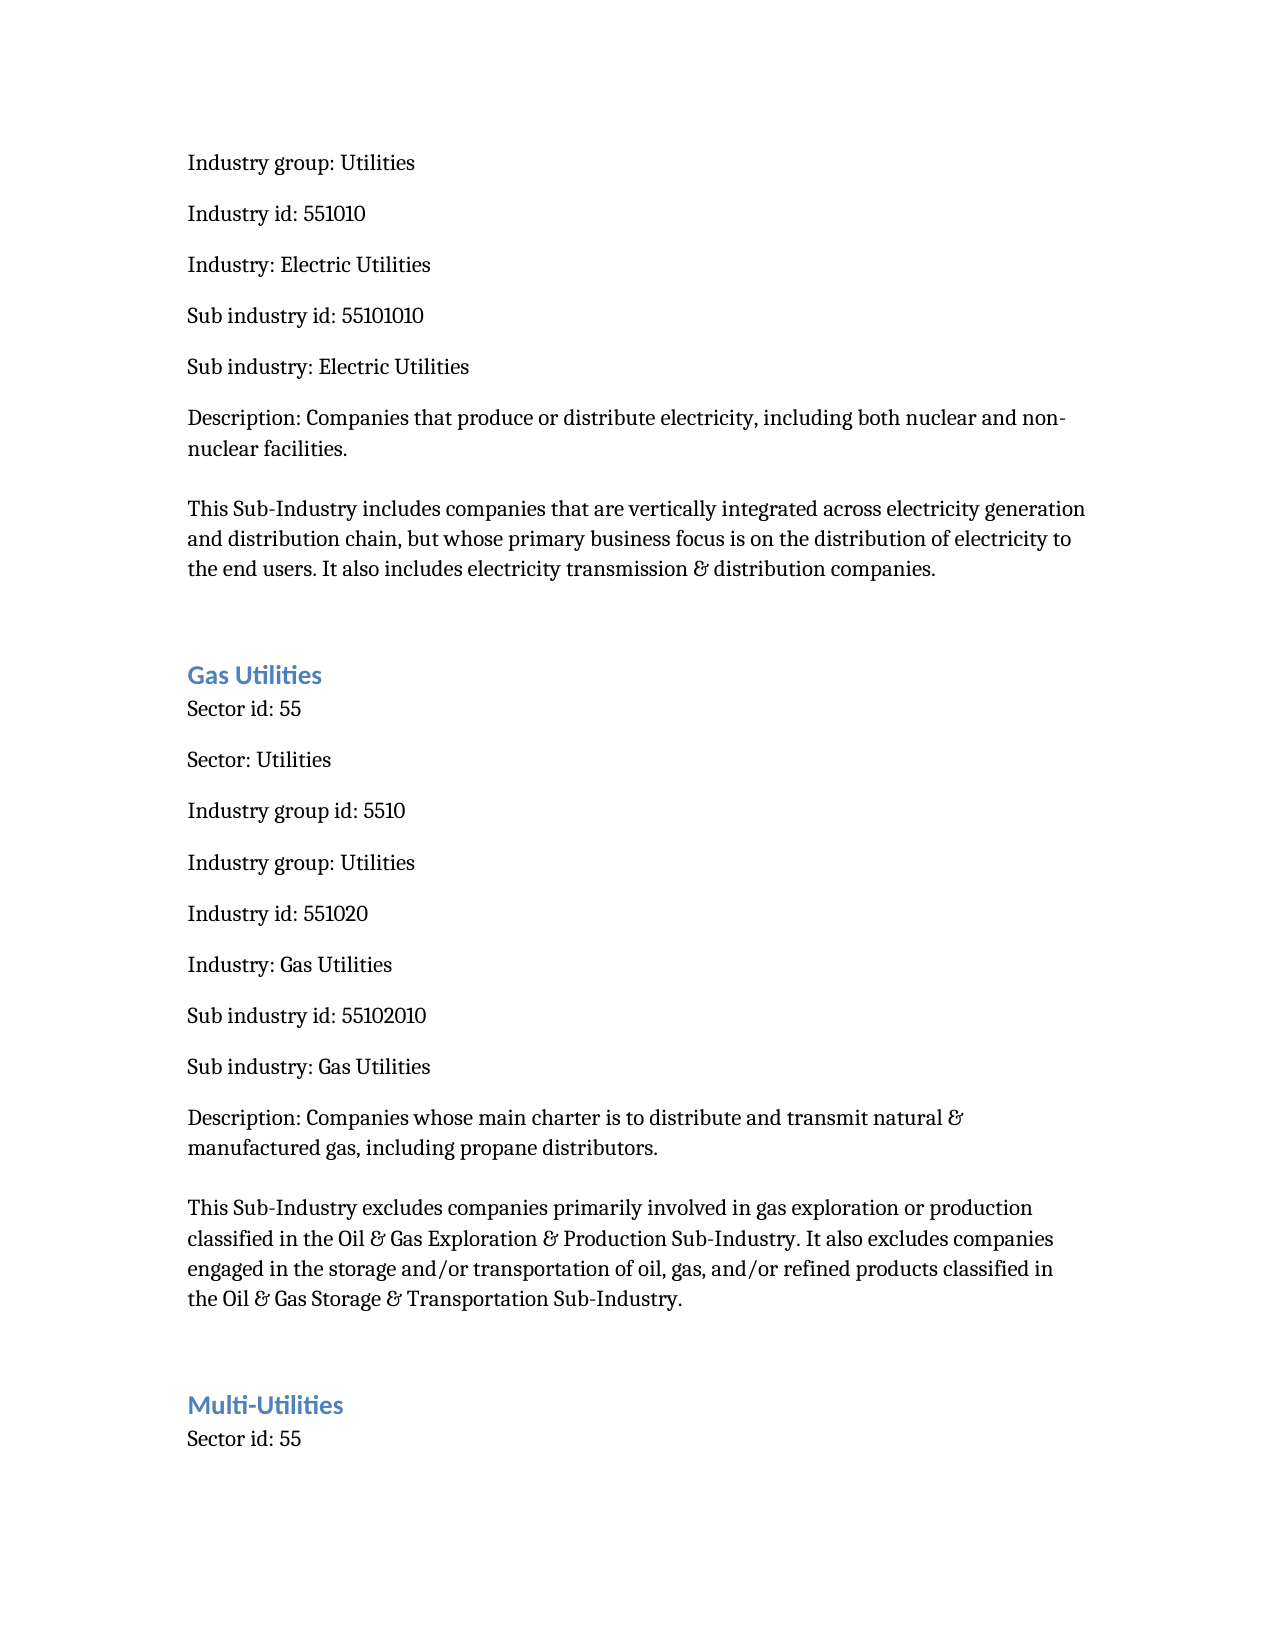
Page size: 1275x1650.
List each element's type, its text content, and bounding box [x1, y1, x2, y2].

subtitle Multi-Utilities [187, 1388, 1087, 1421]
text Sector id: 55 [187, 696, 1087, 723]
text Description: Companies that produce or distribute electricity, including both nuclear and non-nuclear facilities. This Sub-Industry includes companies that are vertically integrated across electricity generation and distribution chain, but whose primary business focus is on the distribution of electricity to the end users. It also includes electricity transmission & distribution companies. [187, 405, 1087, 583]
text Industry: Electric Utilities [187, 252, 1087, 278]
text Sub industry: Electric Utilities [187, 354, 1087, 381]
text Industry id: 551010 [187, 201, 1087, 227]
text Sub industry id: 55101010 [187, 303, 1087, 329]
text Description: Companies whose main charter is to distribute and transmit natural & manufactured gas, including propane distributors. This Sub-Industry excludes companies primarily involved in gas exploration or production classified in the Oil & Gas Exploration & Production Sub-Industry. It also excludes companies engaged in the storage and/or transportation of oil, gas, and/or refined products classified in the Oil & Gas Storage & Transportation Sub-Industry. [187, 1104, 1087, 1312]
text Industry id: 551020 [187, 900, 1087, 927]
text Industry: Gas Utilities [187, 951, 1087, 978]
subtitle Gas Utilities [187, 658, 1087, 691]
text Sector: Utilities [187, 747, 1087, 774]
text Sub industry id: 55102010 [187, 1002, 1087, 1029]
text Industry group: Utilities [187, 849, 1087, 876]
text Sector id: 55 [187, 1426, 1087, 1452]
text Industry group: Utilities [187, 150, 1087, 176]
text Sub industry: Gas Utilities [187, 1053, 1087, 1080]
text Industry group id: 5510 [187, 798, 1087, 825]
